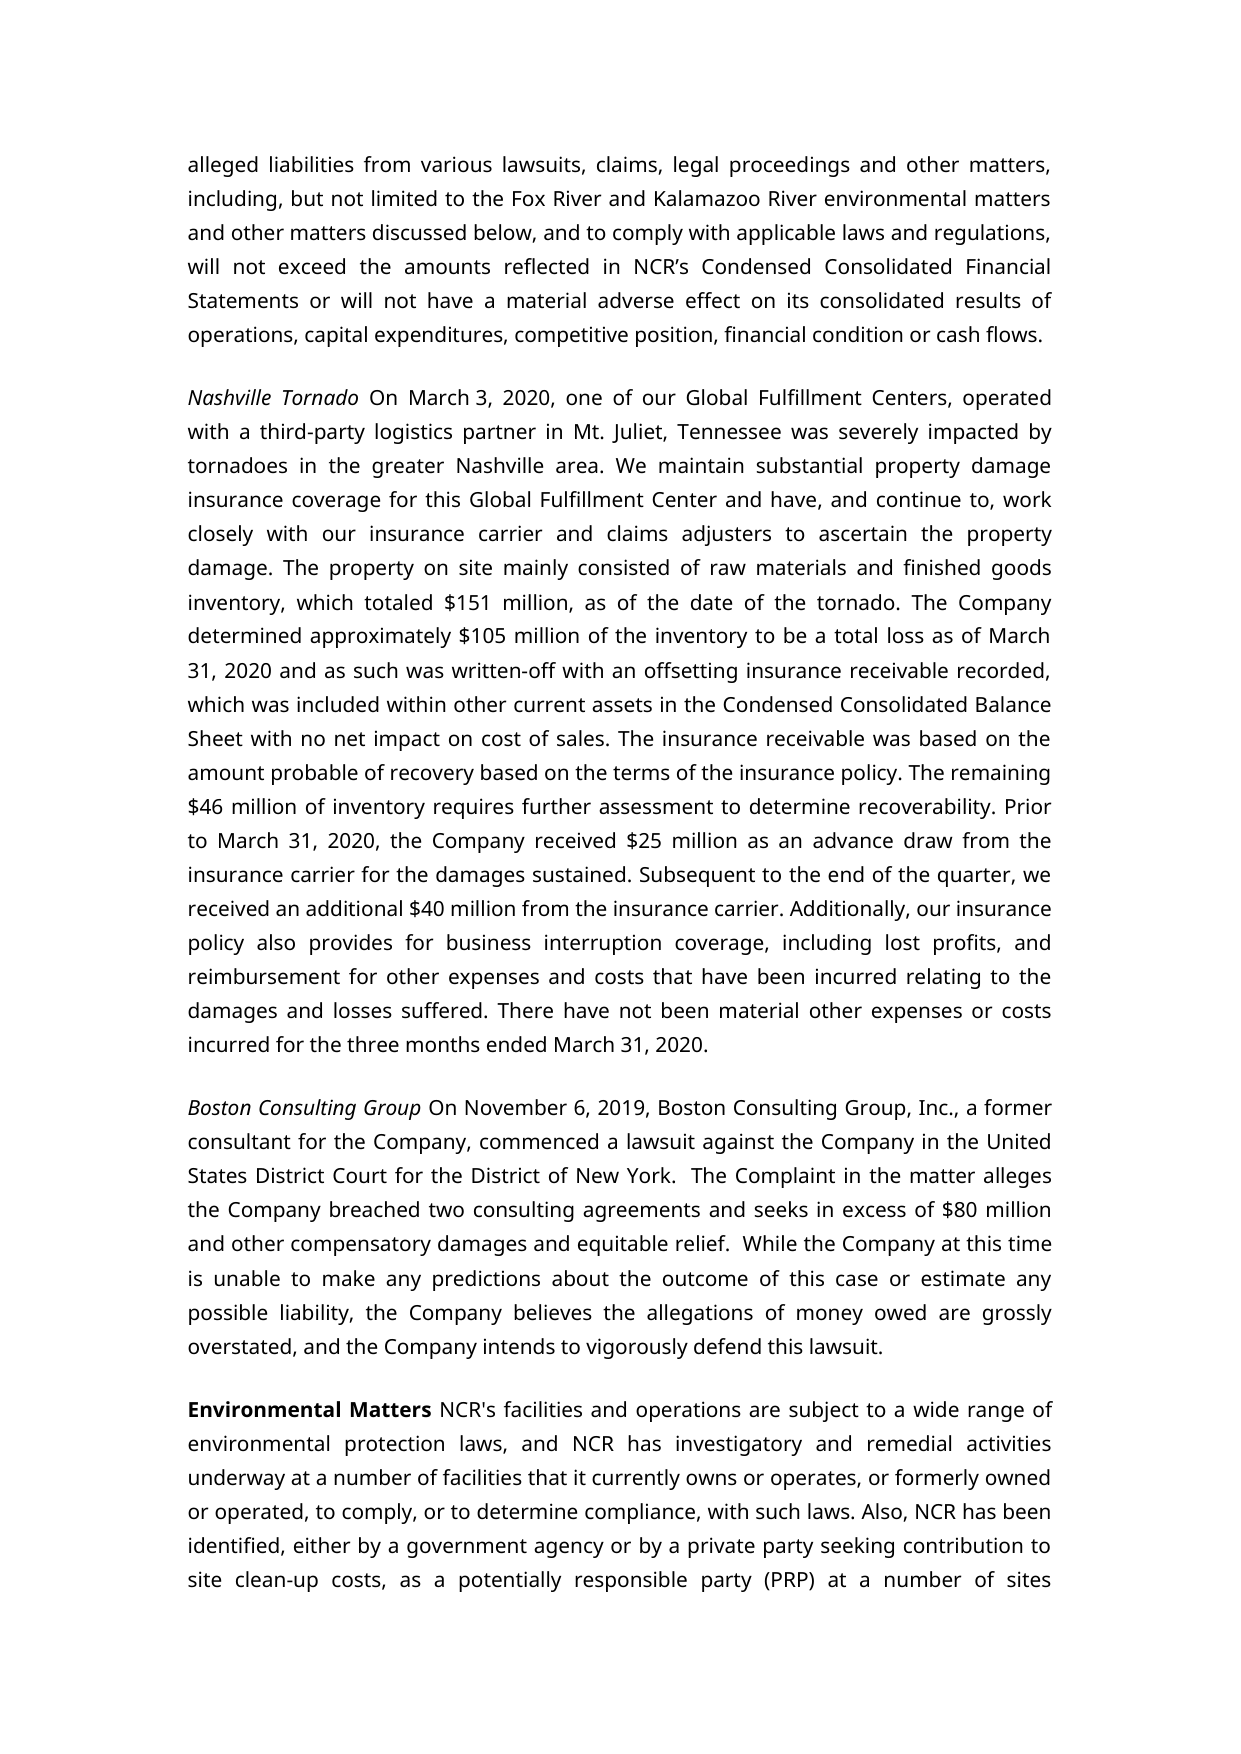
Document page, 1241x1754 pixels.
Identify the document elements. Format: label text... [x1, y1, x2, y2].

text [187, 150, 1053, 349]
text Nashville Tornado On March 3, 2020, one of our Global Fulfillment Centers, operated with a third-party logistics partner in Mt. Juliet, Tennessee was severely impacted by tornadoes in the greater Nashville area. We maintain substantial property damage insurance coverage for this Global Fulfillment Center and have, and continue to, work closely with our insurance carrier and claims adjusters to ascertain the property damage. The property on site mainly consisted of raw materials and finished goods inventory, which totaled $151 million, as of the date of the tornado. The Company determined approximately $105 million of the inventory to be a total loss as of March 31, 2020 and as such was written-off with an offsetting insurance receivable recorded, which was included within other current assets in the Condensed Consolidated Balance Sheet with no net impact on cost of sales. The insurance receivable was based on the amount probable of recovery based on the terms of the insurance policy. The remaining $46 million of inventory requires further assessment to determine recoverability. Prior to March 31, 2020, the Company received $25 million as an advance draw from the insurance carrier for the damages sustained. Subsequent to the end of the quarter, we received an additional $40 million from the insurance carrier. Additionally, our insurance policy also provides for business interruption coverage, including lost profits, and reimbursement for other expenses and costs that have been incurred relating to the damages and losses suffered. There have not been material other expenses or costs incurred for the three months ended March 31, 2020. [187, 383, 1053, 1059]
text Boston Consulting Group On November 6, 2019, Boston Consulting Group, Inc., a former consultant for the Company, commenced a lawsuit against the Company in the United States District Court for the District of New York. The Complaint in the matter alleges the Company breached two consulting agreements and seeks in excess of $80 million and other compensatory damages and equitable relief. While the Company at this time is unable to make any predictions about the outcome of this case or estimate any possible liability, the Company believes the allegations of money owed are grossly overstated, and the Company intends to vigorously defend this lawsuit. [187, 1093, 1053, 1360]
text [187, 1395, 1053, 1593]
